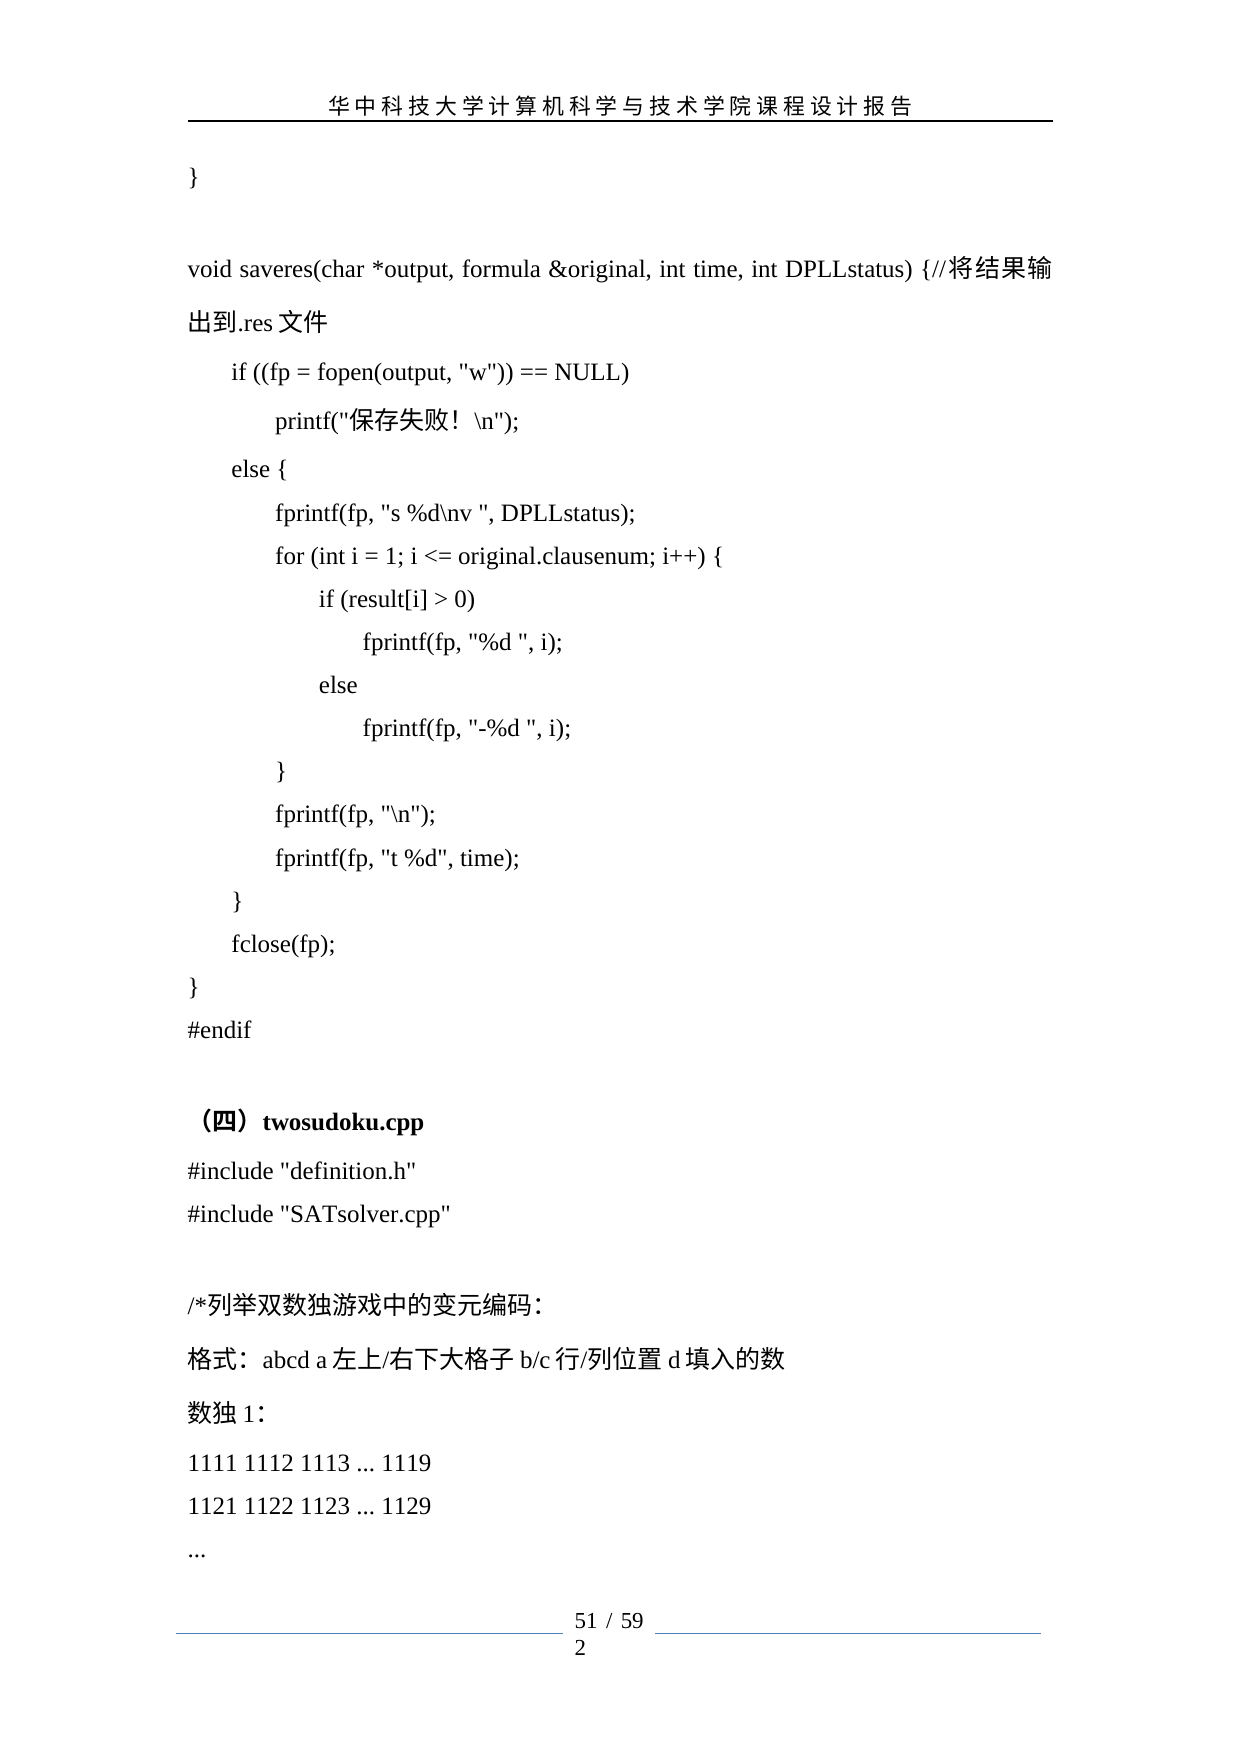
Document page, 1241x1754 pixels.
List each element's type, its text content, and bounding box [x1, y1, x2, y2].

text 格式：abcd a左上/右下大格子 b/c行/列位置 d填入的数 [187, 1339, 1053, 1376]
text fprintf(fp, "-%d ", i); [187, 713, 1053, 742]
text void saveres(char *output, formula &original, int time, int DPLLstatus) {//将结果输出到.res文件 [187, 248, 1053, 339]
text } [187, 886, 1053, 914]
text #endif [187, 1015, 1053, 1044]
text else { [187, 454, 1053, 483]
text /*列举双数独游戏中的变元编码： [187, 1285, 1053, 1321]
text if ((fp = fopen(output, "w")) == NULL) [187, 357, 1053, 386]
text printf("保存失败！\n"); [187, 400, 1053, 436]
text for (int i = 1; i <= original.clausenum; i++) { [187, 541, 1053, 569]
text fclose(fp); [187, 929, 1053, 958]
text } [187, 756, 1053, 785]
text else [187, 670, 1053, 699]
text 数独1： [187, 1394, 1053, 1430]
text } [187, 162, 1053, 191]
text fprintf(fp, "s %d\nv ", DPLLstatus); [187, 498, 1053, 526]
text #include "SATsolver.cpp" [187, 1199, 1053, 1228]
text 1121 1122 1123 ... 1129 [187, 1491, 1053, 1520]
text } [187, 972, 1053, 1001]
text if (result[i] > 0) [187, 584, 1053, 613]
text 1111 1112 1113 ... 1119 [187, 1448, 1053, 1477]
text ... [187, 1534, 1053, 1563]
text fprintf(fp, "\n"); [187, 799, 1053, 828]
text #include "definition.h" [187, 1156, 1053, 1184]
text fprintf(fp, "t %d", time); [187, 843, 1053, 871]
text fprintf(fp, "%d ", i); [187, 627, 1053, 656]
text （四）twosudoku.cpp [187, 1101, 1053, 1138]
